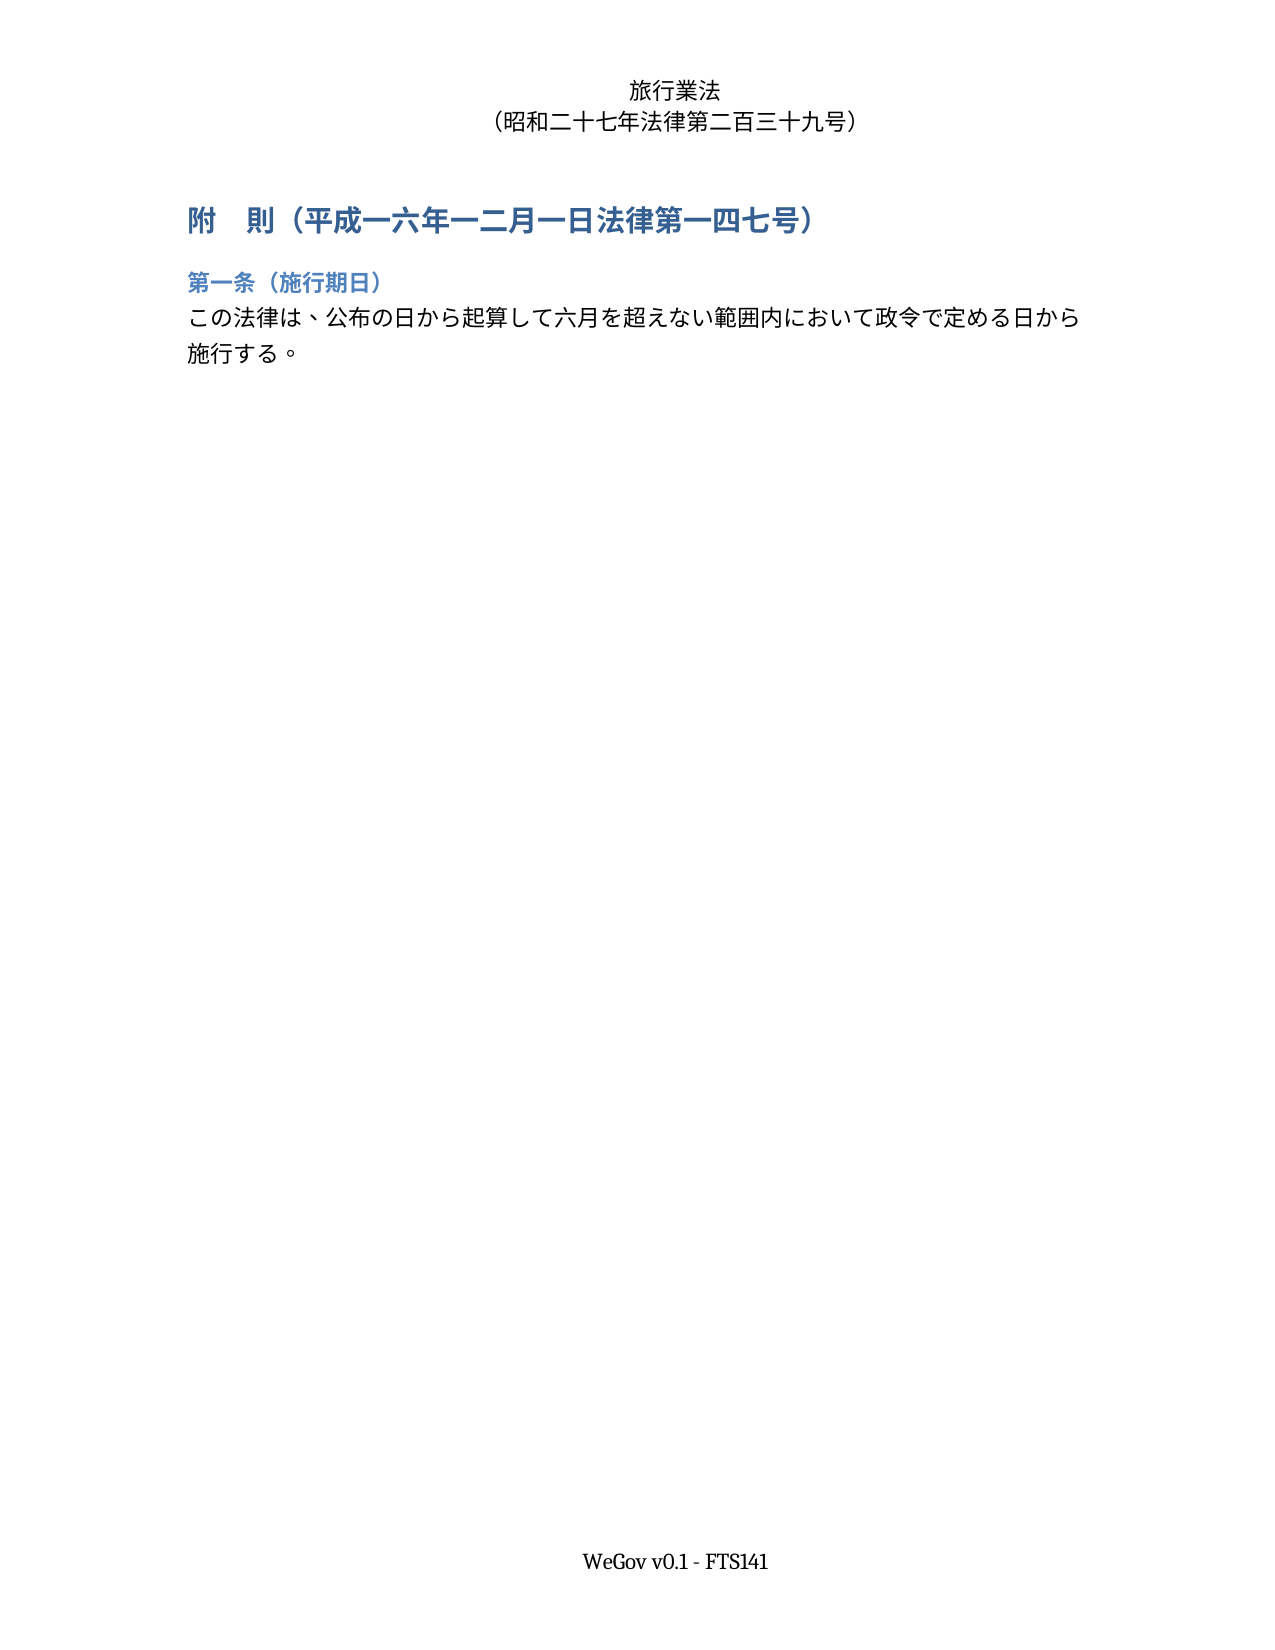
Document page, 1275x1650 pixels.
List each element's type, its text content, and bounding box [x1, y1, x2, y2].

text この法律は、公布の日から起算して六月を超えない範囲内において政令で定める日から施行する。 [187, 302, 1087, 369]
subtitle 第一条（施行期日） [187, 266, 1087, 298]
subtitle 附 則（平成一六年一二月一日法律第一四七号） [187, 200, 1087, 240]
